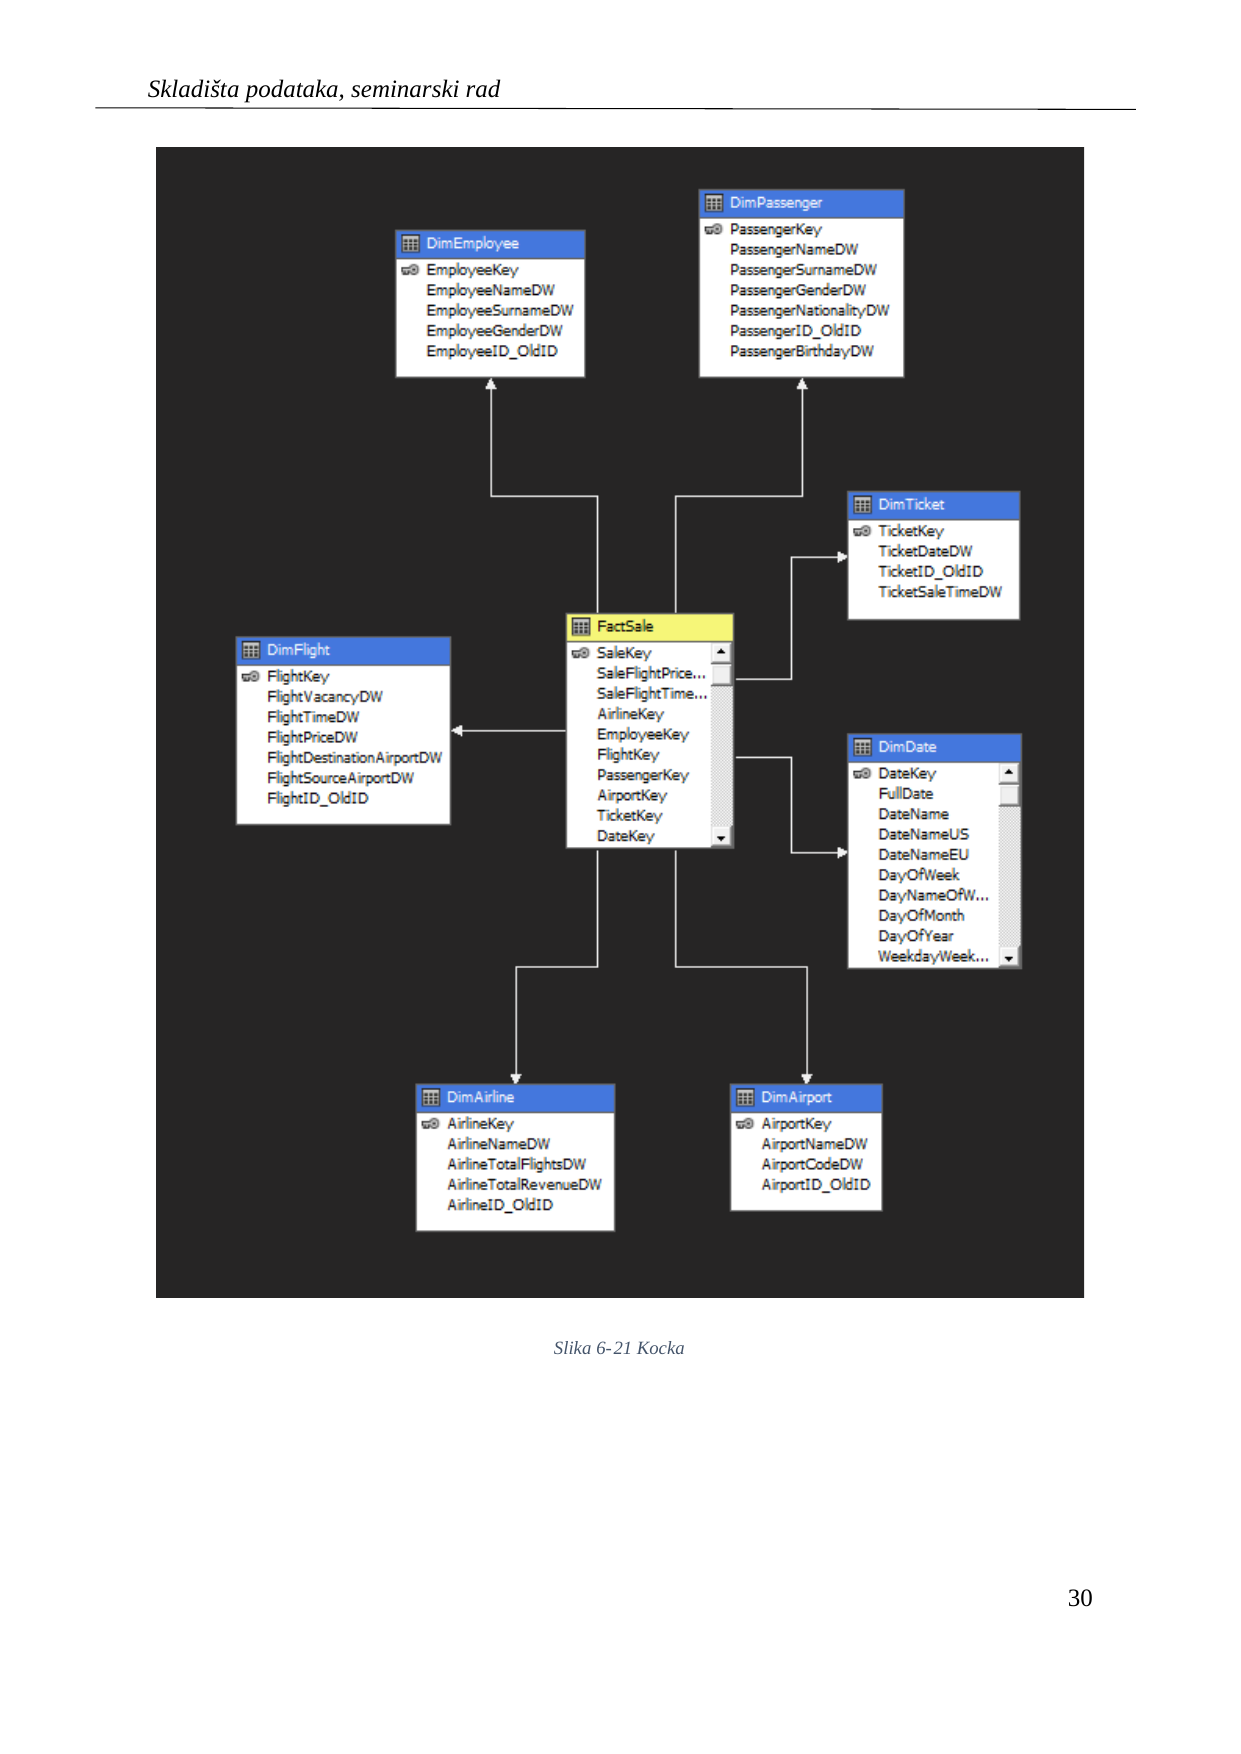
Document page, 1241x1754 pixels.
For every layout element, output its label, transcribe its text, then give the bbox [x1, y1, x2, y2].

picture [156, 147, 1085, 1298]
